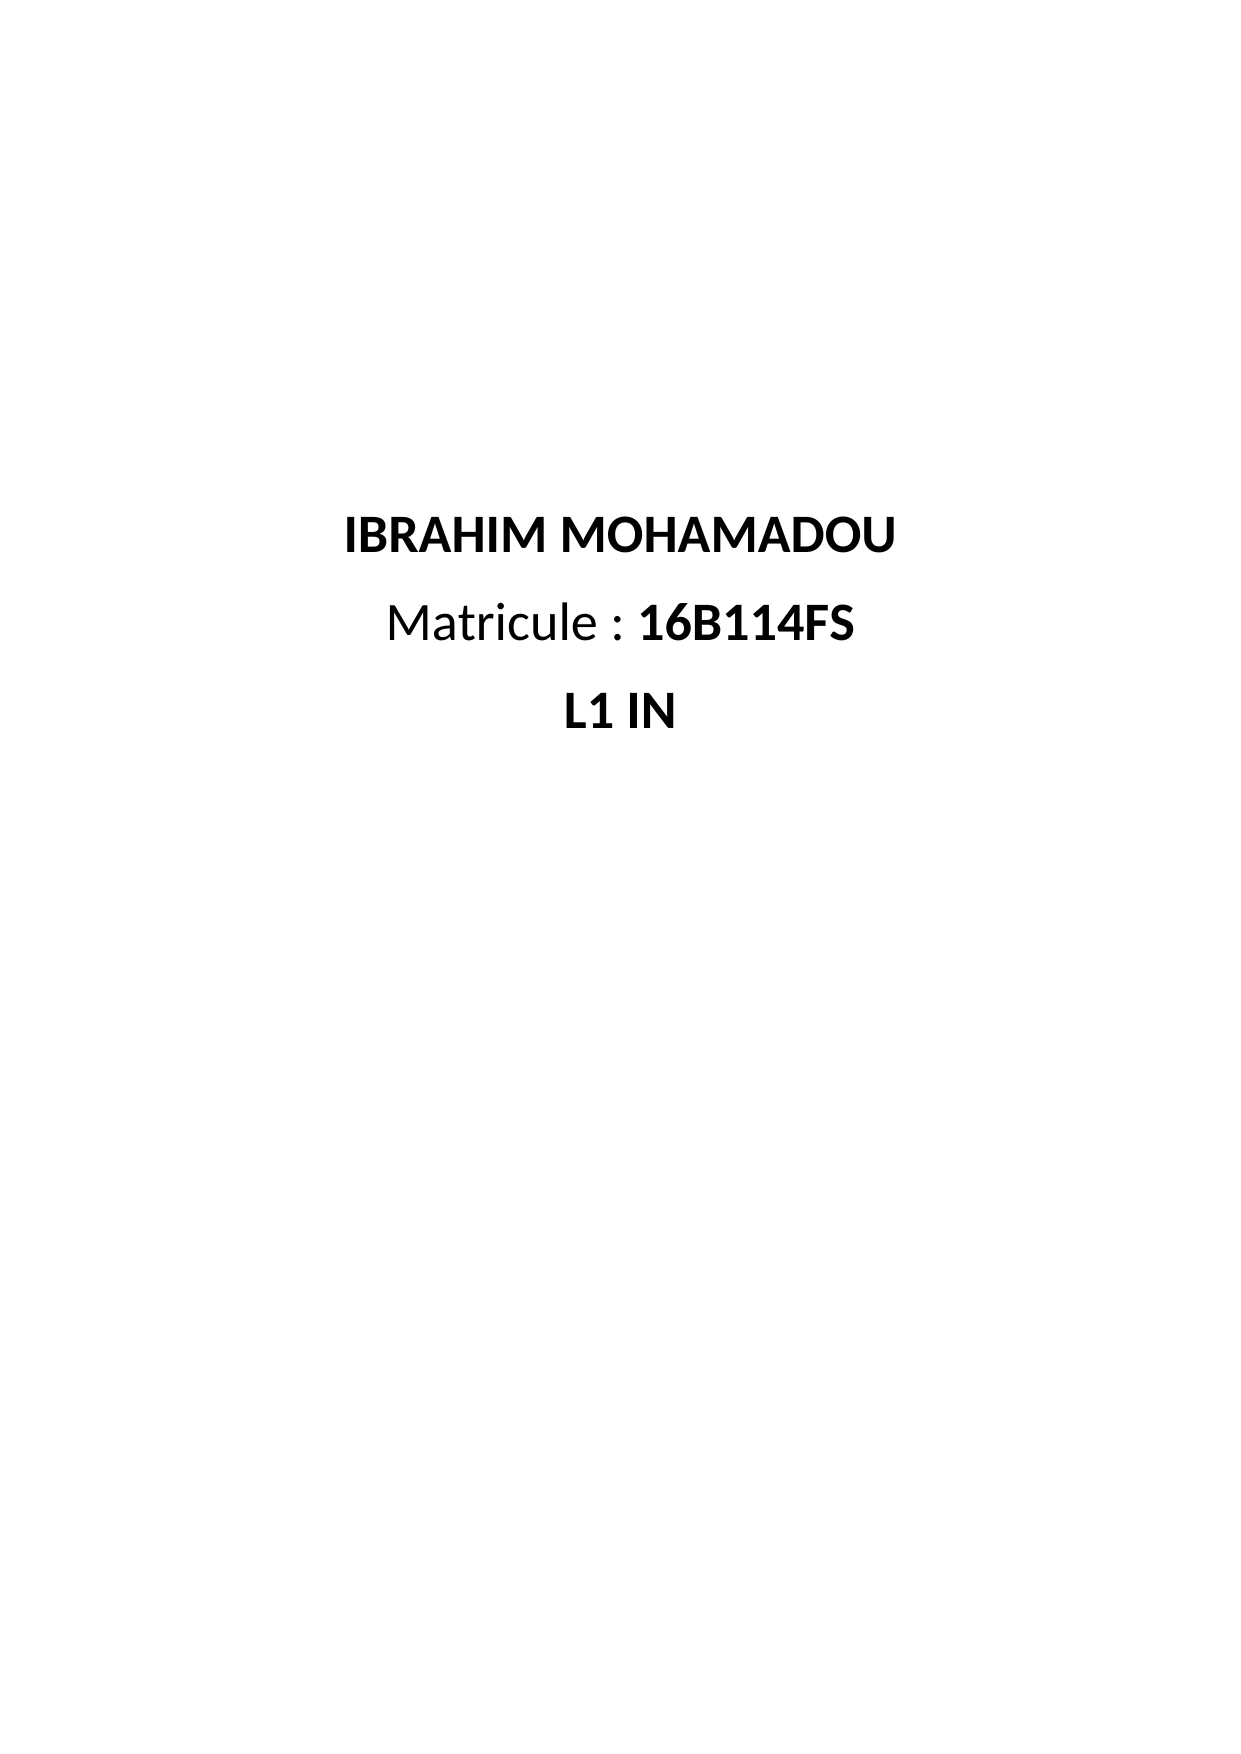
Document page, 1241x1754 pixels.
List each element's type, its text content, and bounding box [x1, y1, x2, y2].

text L1 IN [148, 676, 1093, 742]
text IBRAHIM MOHAMADOU [148, 500, 1093, 566]
text Matricule : 16B114FS [148, 588, 1093, 654]
